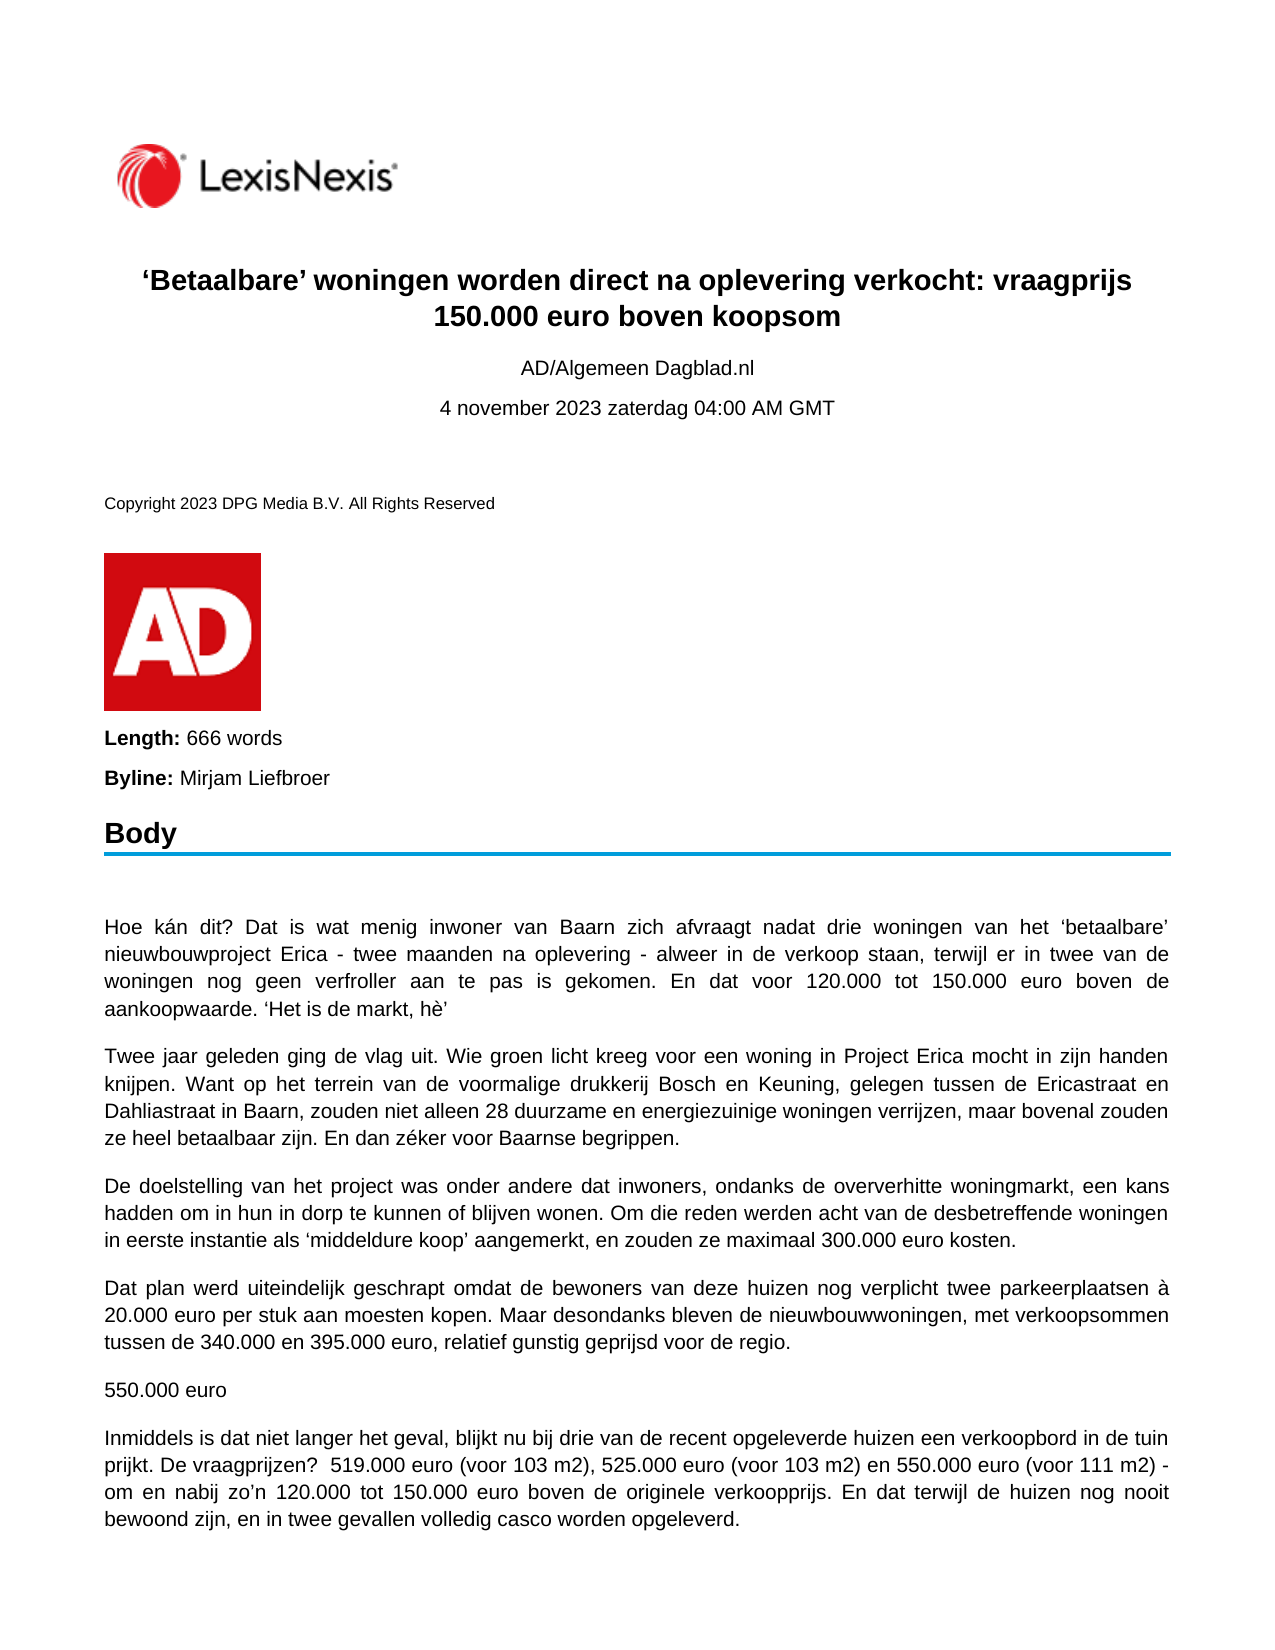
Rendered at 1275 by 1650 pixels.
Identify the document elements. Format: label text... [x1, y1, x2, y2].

text Copyright 2023 DPG Media B.V. All Rights Reserved [104, 461, 1171, 513]
text Length: 666 words [104, 723, 1171, 750]
text Dat plan werd uiteindelijk geschrapt omdat de bewoners van deze huizen nog verplicht twee parkeerplaatsen à 20.000 euro per stuk aan moesten kopen. Maar desondanks bleven de nieuwbouwwoningen, met verkoopsommen tussen de 340.000 en 395.000 euro, relatief gunstig geprijsd voor de regio. [104, 1272, 1171, 1354]
subtitle ‘Betaalbare’ woningen worden direct na oplevering verkocht: vraagprijs 150.000 euro boven koopsom [104, 261, 1171, 332]
text Hoe kán dit? Dat is wat menig inwoner van Baarn zich afvraagt nadat drie woningen van het ‘betaalbare’ nieuwbouwproject Erica - twee maanden na oplevering - alweer in de verkoop staan, terwijl er in twee van de woningen nog geen verfroller aan te pas is gekomen. En dat voor 120.000 tot 150.000 euro boven de aankoopwaarde. ‘Het is de markt, hè’ [104, 912, 1171, 1020]
text Inmiddels is dat niet langer het geval, blijkt nu bij drie van de recent opgeleverde huizen een verkoopbord in de tuin prijkt. De vraagprijzen? 519.000 euro (voor 103 m2), 525.000 euro (voor 103 m2) en 550.000 euro (voor 111 m2) - om en nabij zo’n 120.000 tot 150.000 euro boven de originele verkoopprijs. En dat terwijl de huizen nog nooit bewoond zijn, en in twee gevallen volledig casco worden opgeleverd. [104, 1422, 1171, 1531]
text Body [104, 814, 1171, 850]
text 4 november 2023 zaterdag 04:00 AM GMT [104, 393, 1171, 420]
text 550.000 euro [104, 1374, 1171, 1402]
picture [104, 553, 261, 711]
text Twee jaar geleden ging de vlag uit. Wie groen licht kreeg voor een woning in Project Erica mocht in zijn handen knijpen. Want op het terrein van de voormalige drukkerij Bosch en Keuning, gelegen tussen de Ericastraat en Dahliastraat in Baarn, zouden niet alleen 28 duurzame en energiezuinige woningen verrijzen, maar bovenal zouden ze heel betaalbaar zijn. En dan zéker voor Baarnse begrippen. [104, 1041, 1171, 1149]
text Byline: Mirjam Liefbroer [104, 762, 1171, 789]
text AD/Algemeen Dagblad.nl [104, 353, 1171, 380]
text De doelstelling van het project was onder andere dat inwoners, ondanks de oververhitte woningmarkt, een kans hadden om in hun in dorp te kunnen of blijven wonen. Om die reden werden acht van de desbetreffende woningen in eerste instantie als ‘middeldure koop’ aangemerkt, en zouden ze maximaal 300.000 euro kosten. [104, 1170, 1171, 1252]
picture [104, 144, 412, 208]
